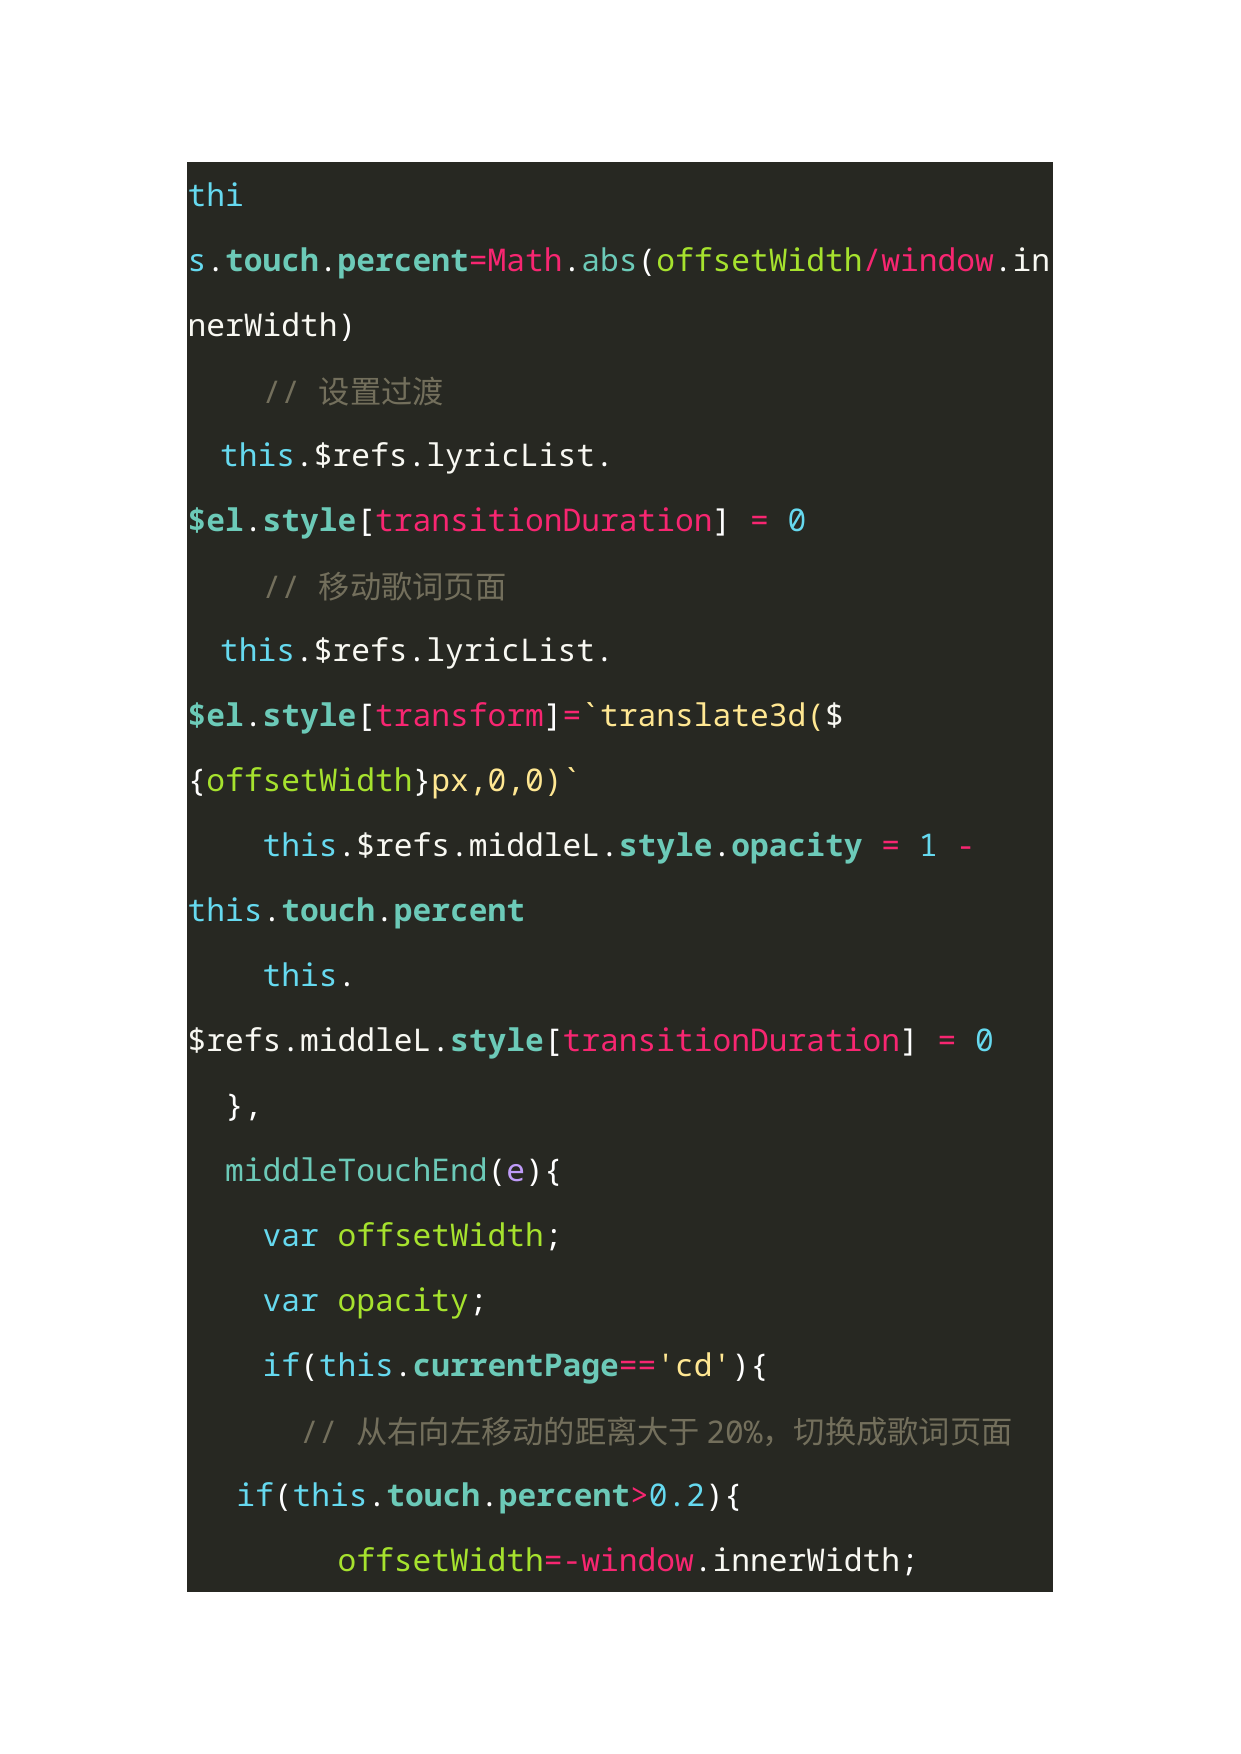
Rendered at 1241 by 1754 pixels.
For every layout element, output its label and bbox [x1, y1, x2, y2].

text [187, 162, 1053, 1592]
